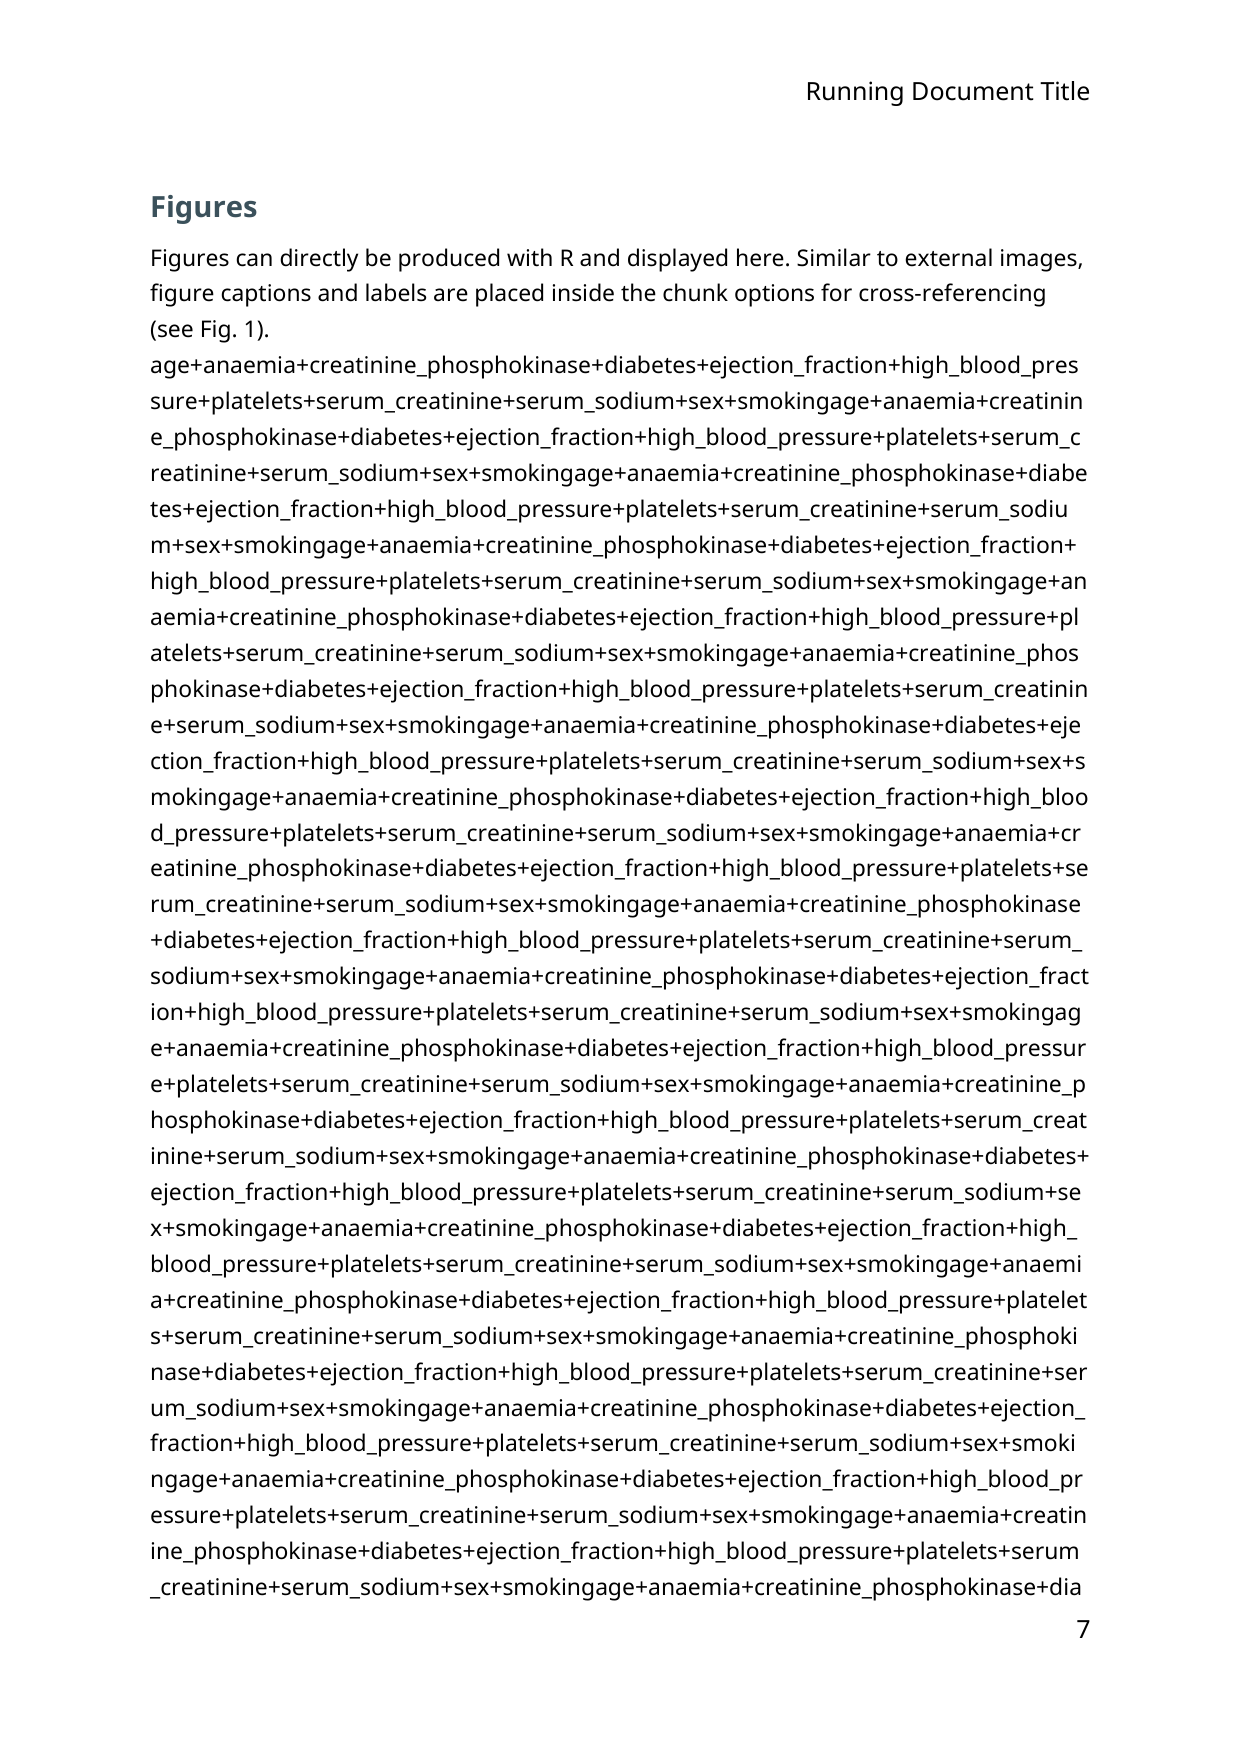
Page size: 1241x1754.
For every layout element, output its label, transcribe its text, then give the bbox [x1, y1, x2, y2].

subtitle Figures [150, 189, 1090, 225]
